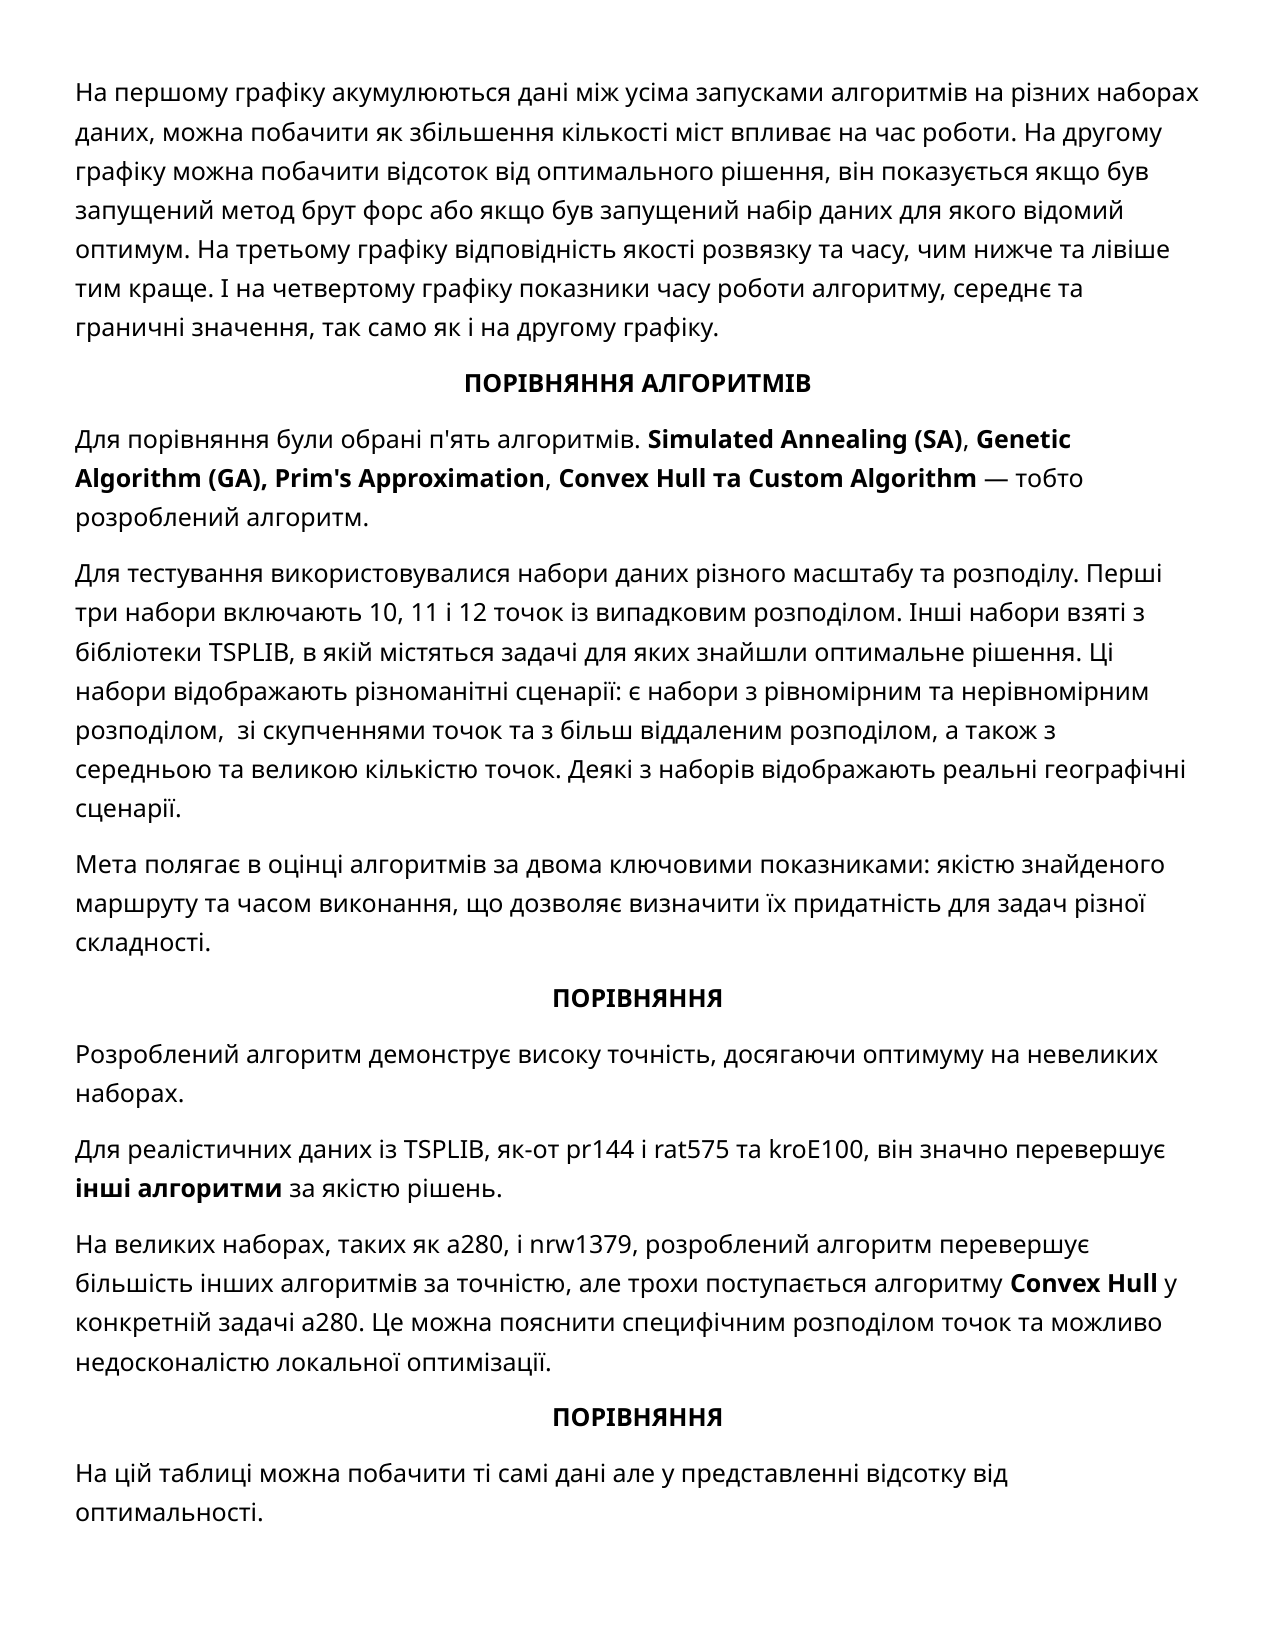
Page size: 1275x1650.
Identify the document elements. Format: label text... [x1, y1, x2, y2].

text ПОРІВНЯННЯ [75, 1400, 1200, 1434]
text ПОРІВНЯННЯ [75, 981, 1200, 1015]
text Для реалістичних даних із TSPLIB, як-от pr144 і rat575 та kroE100, він значно перевершує інші алгоритми за якістю рішень. [75, 1132, 1200, 1205]
text Для тестування використовувалися набори даних різного масштабу та розподілу. Перші три набори включають 10, 11 і 12 точок із випадковим розподілом. Інші набори взяті з бібліотеки TSPLIB, в якій містяться задачі для яких знайшли оптимальне рішення. Ці набори відображають різноманітні сценарії: є набори з рівномірним та нерівномірним розподілом, зі скупченнями точок та з більш віддаленим розподілом, а також з середньою та великою кількістю точок. Деякі з наборів відображають реальні географічні сценарії. [75, 556, 1200, 825]
text На цій таблиці можна побачити ті самі дані але у представленні відсотку від оптимальності. [75, 1456, 1200, 1529]
text Розроблений алгоритм демонструє високу точність, досягаючи оптимуму на невеликих наборах. [75, 1037, 1200, 1110]
text Мета полягає в оцінці алгоритмів за двома ключовими показниками: якістю знайденого маршруту та часом виконання, що дозволяє визначити їх придатність для задач різної складності. [75, 847, 1200, 959]
text Для порівняння були обрані п'ять алгоритмів. Simulated Annealing (SA), Genetic Algorithm (GA), Prim's Approximation, Convex Hull та Custom Algorithm — тобто розроблений алгоритм. [75, 422, 1200, 534]
text ПОРІВНЯННЯ АЛГОРИТМІВ [75, 366, 1200, 400]
text На першому графіку акумулюються дані між усіма запусками алгоритмів на різних наборах даних, можна побачити як збільшення кількості міст впливає на час роботи. На другому графіку можна побачити відсоток від оптимального рішення, він показується якщо був запущений метод брут форс або якщо був запущений набір даних для якого відомий оптимум. На третьому графіку відповідність якості розвязку та часу, чим нижче та лівіше тим краще. І на четвертому графіку показники часу роботи алгоритму, середнє та граничні значення, так само як і на другому графіку. [75, 75, 1200, 344]
text На великих наборах, таких як a280, і nrw1379, розроблений алгоритм перевершує більшість інших алгоритмів за точністю, але трохи поступається алгоритму Convex Hull у конкретній задачі а280. Це можна пояснити специфічним розподілом точок та можливо недосконалістю локальної оптимізації. [75, 1227, 1200, 1378]
